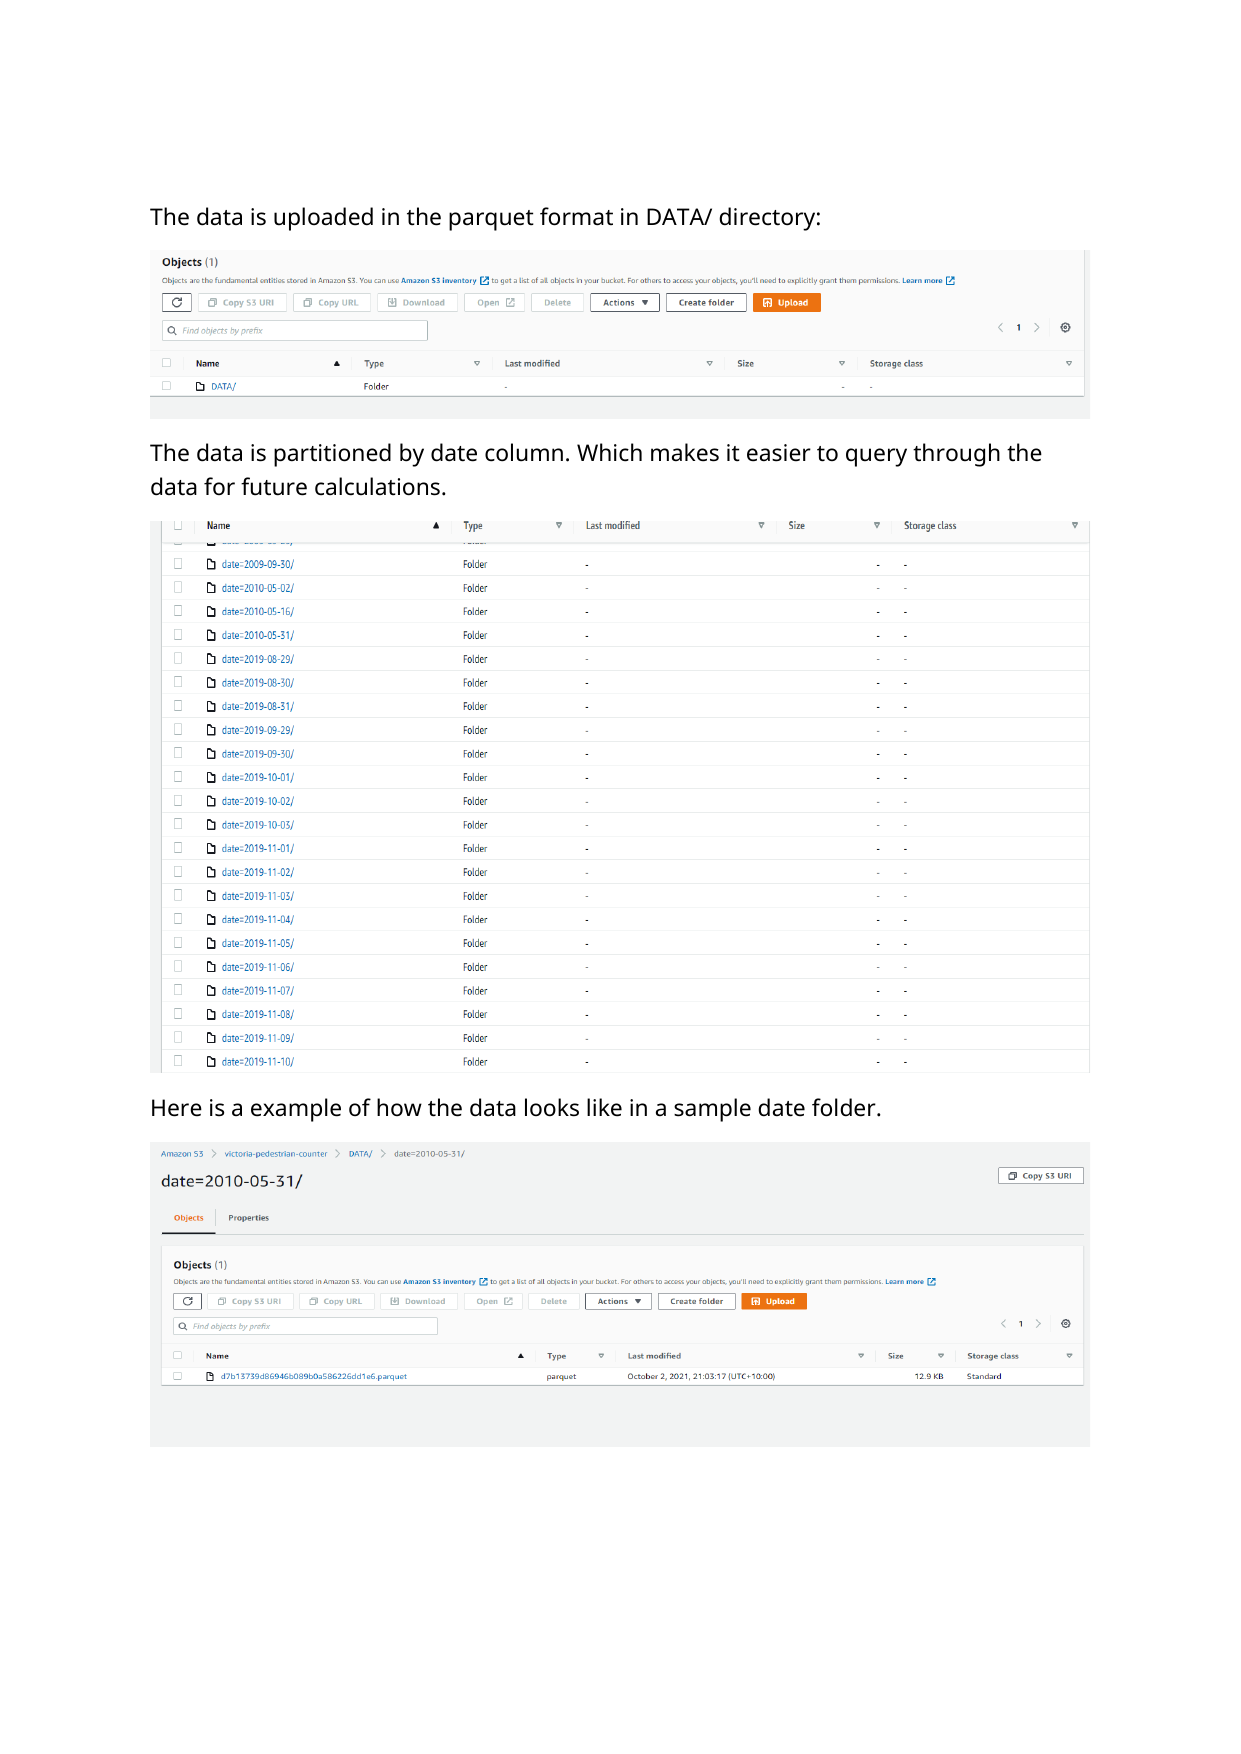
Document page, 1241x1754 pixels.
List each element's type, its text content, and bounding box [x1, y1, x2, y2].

picture [150, 1142, 1091, 1447]
picture [150, 250, 1091, 419]
picture [150, 521, 1091, 1073]
text The data is partitioned by date column. Which makes it easier to query through the data for future calculations. [150, 437, 1090, 502]
text Here is a example of how the data looks like in a sample date folder. [150, 1092, 1090, 1123]
text The data is uploaded in the parquet format in DATA/ directory: [150, 200, 1090, 232]
